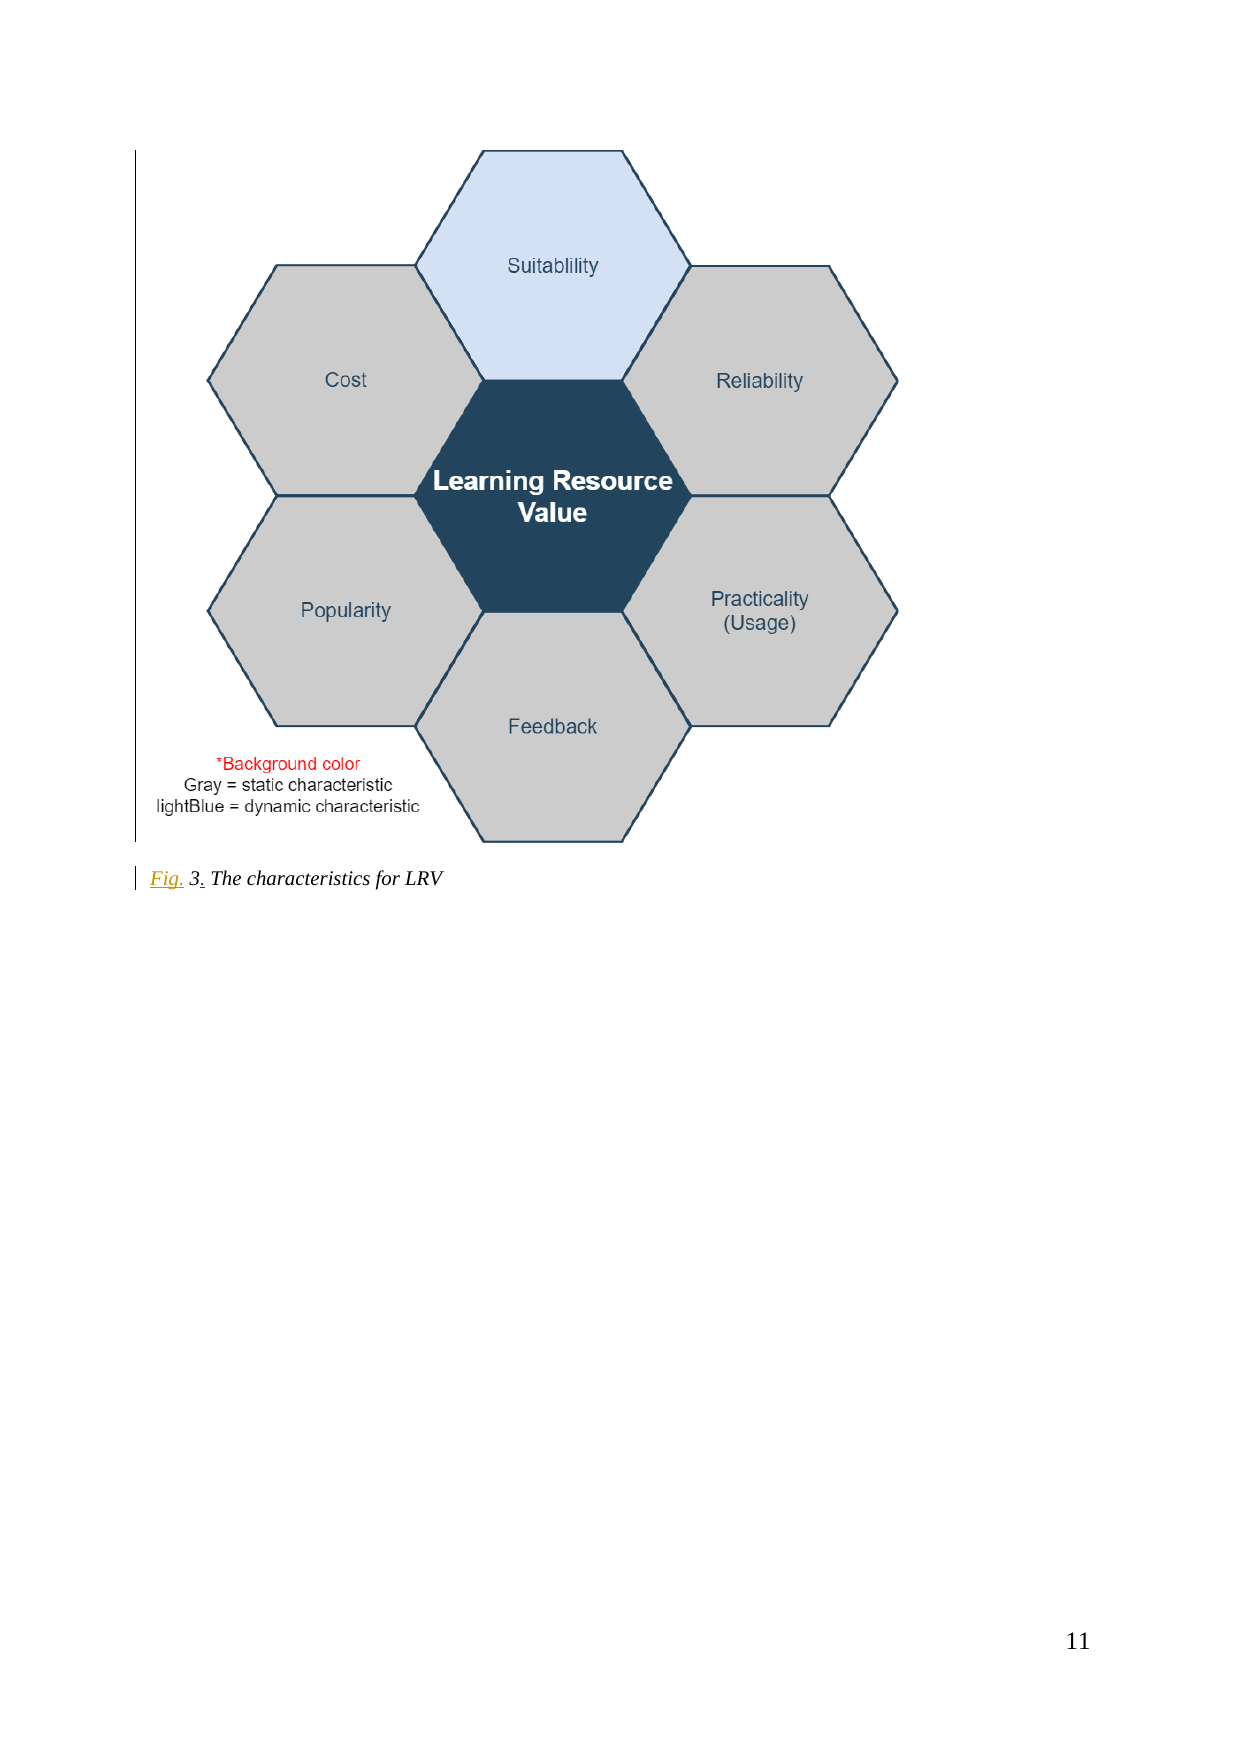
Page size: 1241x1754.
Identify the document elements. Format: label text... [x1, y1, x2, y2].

text 3 The characteristics for LRV [150, 866, 1090, 890]
picture [150, 150, 899, 843]
